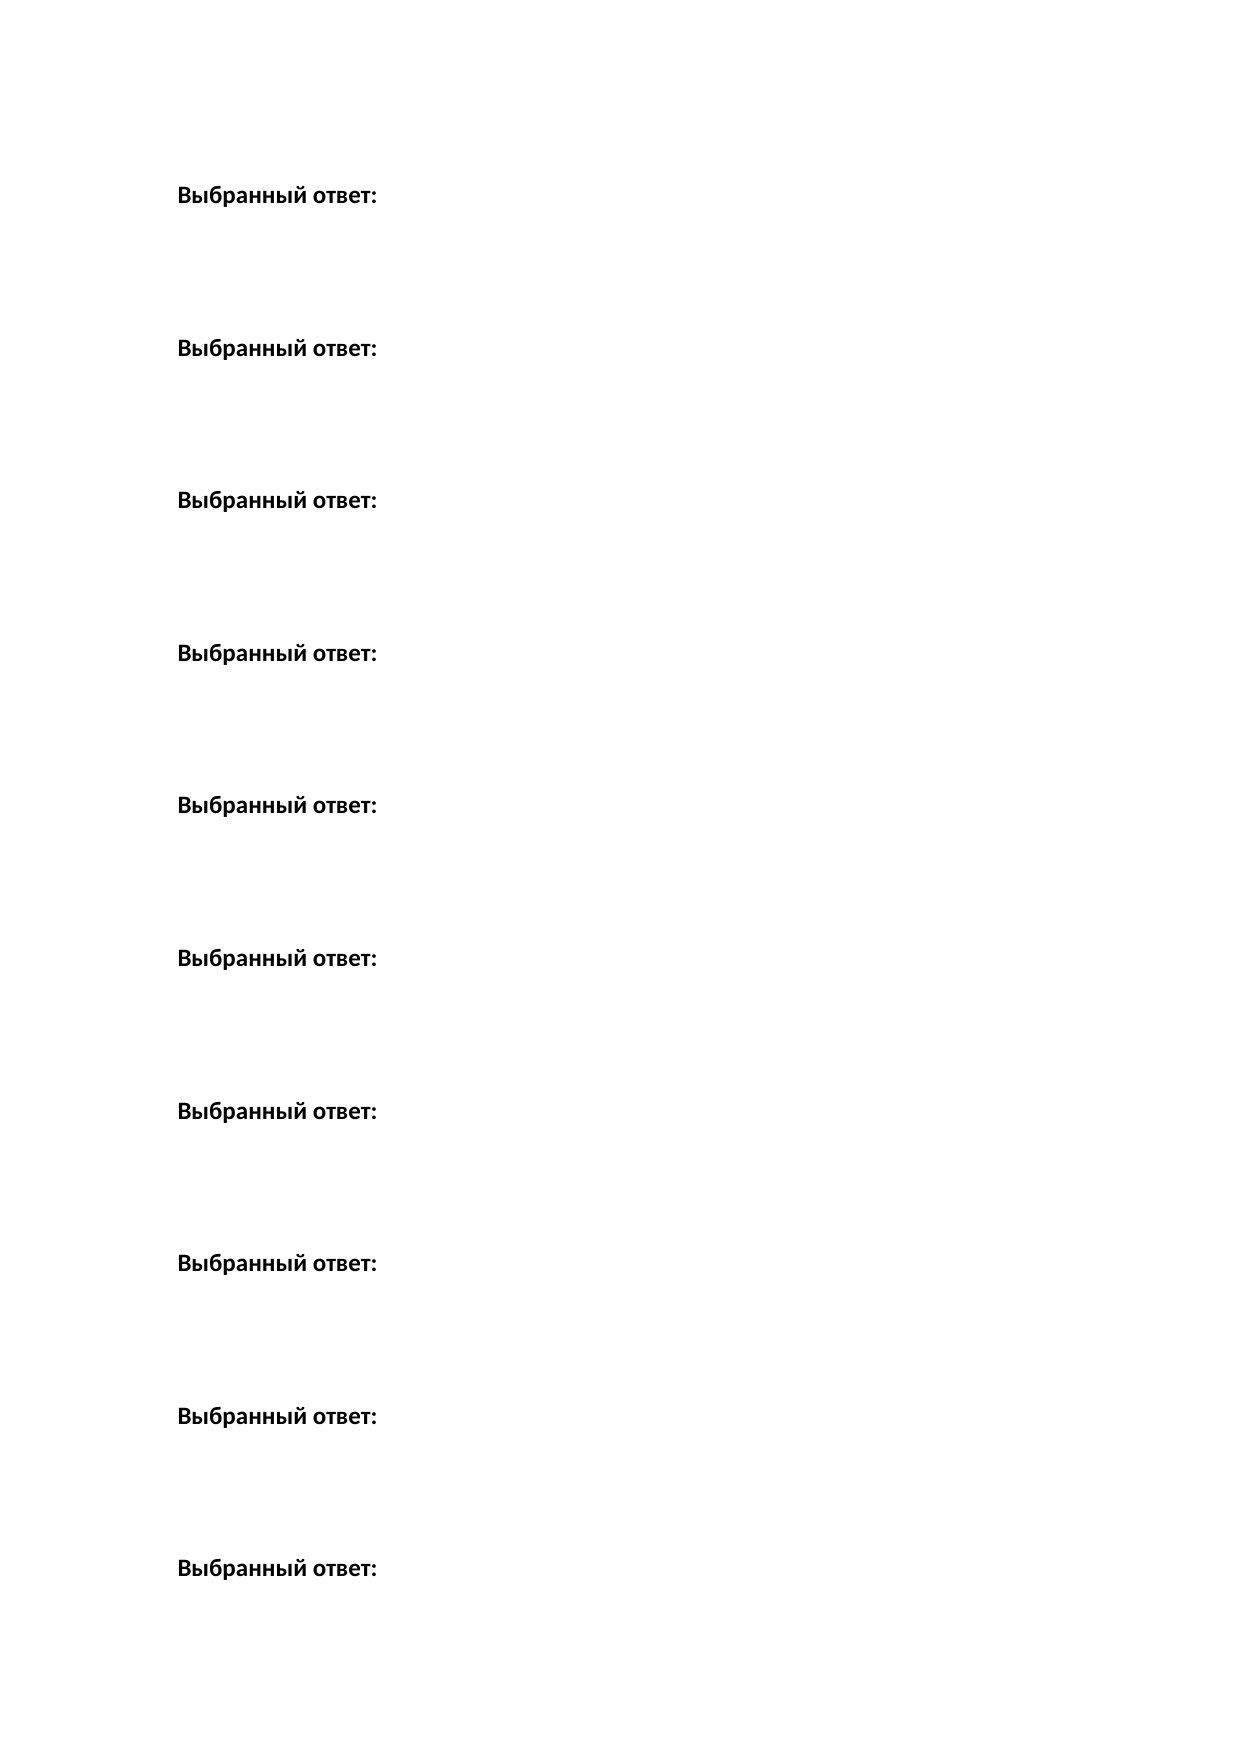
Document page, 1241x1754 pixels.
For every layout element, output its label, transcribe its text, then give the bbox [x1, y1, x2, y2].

text Выбранный ответ: [177, 1247, 1152, 1278]
text Выбранный ответ: [177, 1095, 1152, 1125]
text Выбранный ответ: [177, 332, 1152, 362]
text Выбранный ответ: [177, 1400, 1152, 1431]
text Выбранный ответ: [177, 789, 1152, 820]
text Выбранный ответ: [177, 942, 1152, 973]
text Выбранный ответ: [177, 637, 1152, 667]
text Выбранный ответ: [177, 179, 1152, 210]
text Выбранный ответ: [177, 1553, 1152, 1583]
text Выбранный ответ: [177, 484, 1152, 515]
